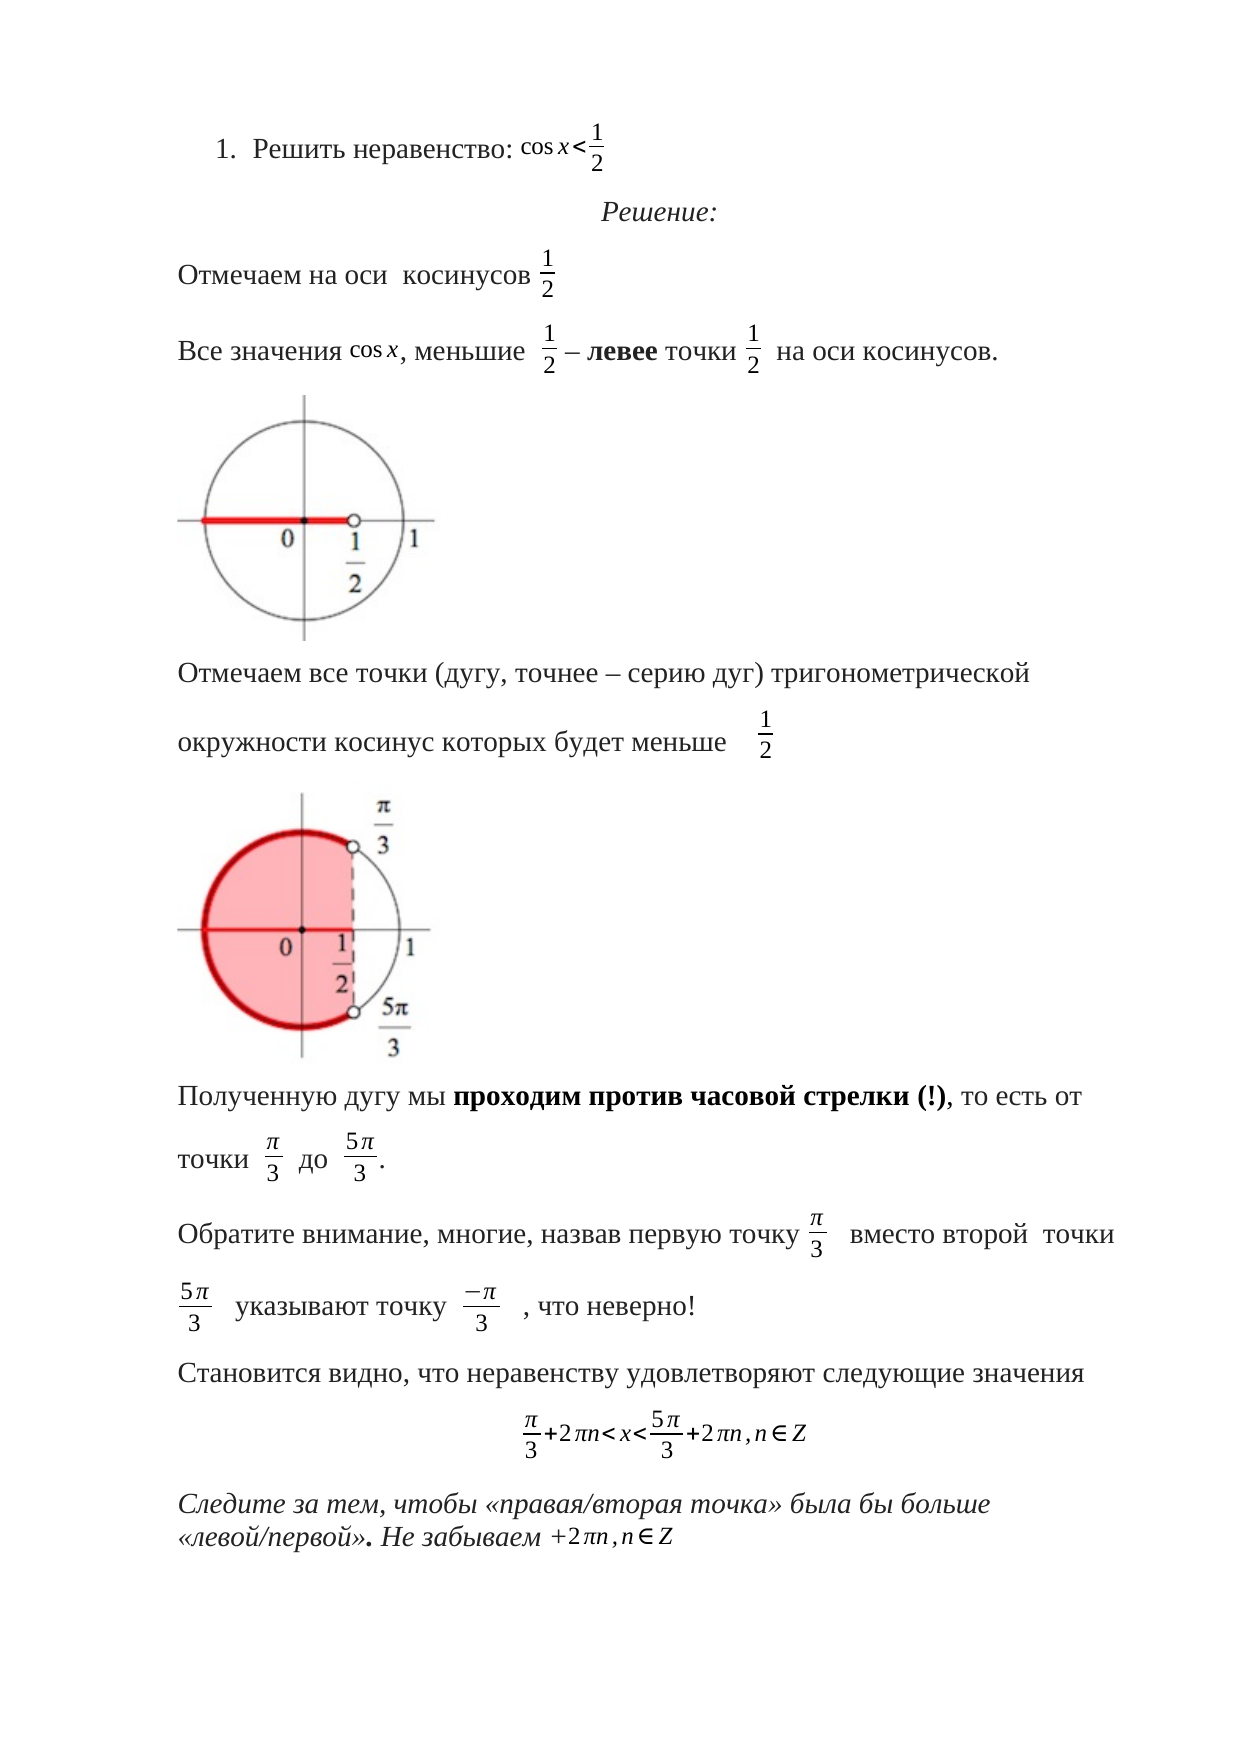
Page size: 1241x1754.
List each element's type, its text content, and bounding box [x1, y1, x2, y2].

text Отмечаем все точки (дугу, точнее – серию дуг) тригонометрической окружности косинус которых будет меньше [177, 655, 1152, 764]
picture [177, 395, 444, 641]
text Все значения , меньшие – левее точки на оси косинусов. [177, 320, 1152, 379]
text Полученную дугу мы проходим против часовой стрелки (!), то есть от точки до . [177, 1078, 1152, 1187]
text Становится видно, что неравенству удовлетворяют следующие значения [177, 1355, 1152, 1388]
text Решение: [177, 194, 1152, 227]
list Решить неравенство: [215, 118, 1152, 177]
text Обратите внимание, многие, назвав первую точку вместо второй точки указывают точку , что неверно! [177, 1204, 1152, 1338]
text Отмечаем на оси косинусов [177, 244, 1152, 303]
text Следите за тем, чтобы «правая/вторая точка» была бы больше «левой/первой». Не забываем + [177, 1486, 1152, 1553]
picture [177, 780, 444, 1064]
